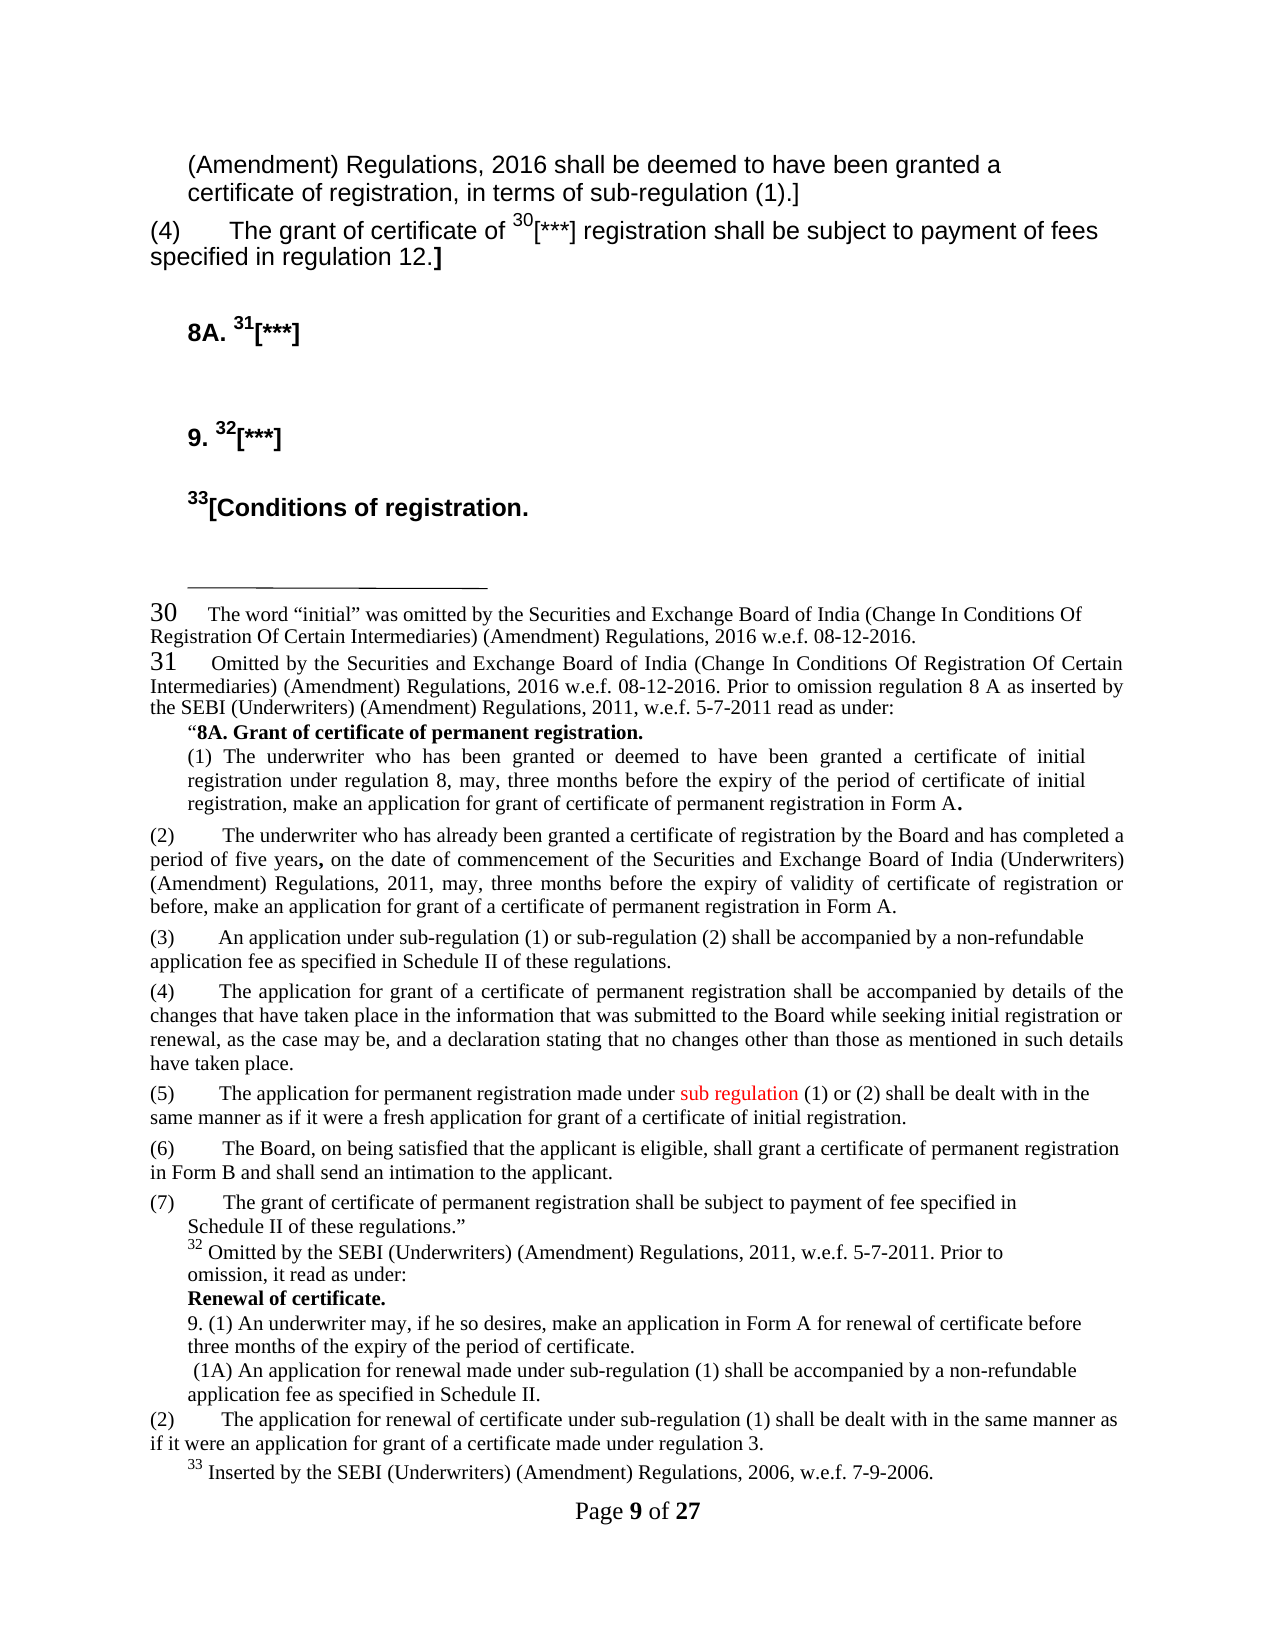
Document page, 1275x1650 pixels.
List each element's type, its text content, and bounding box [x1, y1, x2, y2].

list The application for grant of a certificate of permanent registration shall be accompanied by details of the changes that have taken place in the information that was submitted to the Board while seeking initial registration or renewal, as the case may be, and a declaration stating that no changes other than those as mentioned in such details have taken place. [150, 980, 1125, 1075]
text Renewal of certificate. [187, 1286, 1125, 1310]
list The grant of certificate of 30[***] registration shall be subject to payment of fees specified in regulation 12.] [150, 213, 1125, 271]
text 32 Omitted by the SEBI (Underwriters) (Amendment) Regulations, 2011, w.e.f. 5-7-2011. Prior to omission, it read as under: [187, 1238, 1087, 1286]
text 8A. 31[***] [187, 311, 1125, 348]
text (1A) An application for renewal made under sub-regulation (1) shall be accompanied by a non-refundable application fee as specified in Schedule II. [187, 1359, 1087, 1406]
text “8A. Grant of certificate of permanent registration. [187, 719, 1125, 744]
text 9. (1) An underwriter may, if he so desires, make an application in Form A for renewal of certificate before three months of the expiry of the period of certificate. [187, 1311, 1087, 1358]
list Omitted by the Securities and Exchange Board of India (Change In Conditions Of Registration Of Certain Intermediaries) (Amendment) Regulations, 2016 w.e.f. 08-12-2016. Prior to omission regulation 8 A as inserted by the SEBI (Underwriters) (Amendment) Regulations, 2011, w.e.f. 5-7-2011 read as under: [150, 649, 1125, 719]
list The underwriter who has already been granted a certificate of registration by the Board and has completed a period of five years, on the date of commencement of the Securities and Exchange Board of India (Underwriters) (Amendment) Regulations, 2011, may, three months before the expiry of validity of certificate of registration or before, make an application for grant of a certificate of permanent registration in Form A. [150, 823, 1125, 918]
text Schedule II of these regulations.” [187, 1214, 1125, 1238]
text (Amendment) Regulations, 2016 shall be deemed to have been granted a certificate of registration, in terms of sub-regulation (1).] [187, 151, 1085, 207]
text (1) The underwriter who has been granted or deemed to have been granted a certificate of initial registration under regulation 8, may, three months before the expiry of the period of certificate of initial registration, make an application for grant of certificate of permanent registration in Form A. [187, 744, 1087, 815]
list The Board, on being satisfied that the applicant is eligible, shall grant a certificate of permanent registration in Form B and shall send an intimation to the applicant. [150, 1137, 1125, 1184]
list The application for permanent registration made under sub regulation (1) or (2) shall be dealt with in the same manner as if it were a fresh application for grant of a certificate of initial registration. [150, 1082, 1125, 1129]
list The word “initial” was omitted by the Securities and Exchange Board of India (Change In Conditions Of Registration Of Certain Intermediaries) (Amendment) Regulations, 2016 w.e.f. 08-12-2016. [150, 601, 1125, 648]
list The grant of certificate of permanent registration shall be subject to payment of fee specified in [150, 1190, 1125, 1214]
list The application for renewal of certificate under sub-regulation (1) shall be dealt with in the same manner as if it were an application for grant of a certificate made under regulation 3. [150, 1407, 1125, 1454]
text 33 Inserted by the SEBI (Underwriters) (Amendment) Regulations, 2006, w.e.f. 7-9-2006. [187, 1455, 1125, 1485]
text Page 9 of 27 [150, 1496, 1125, 1524]
text 33[Conditions of registration. [187, 486, 1125, 523]
list An application under sub-regulation (1) or sub-regulation (2) shall be accompanied by a non-refundable application fee as specified in Schedule II of these regulations. [150, 926, 1125, 973]
text 9. 32[***] [187, 416, 1125, 453]
